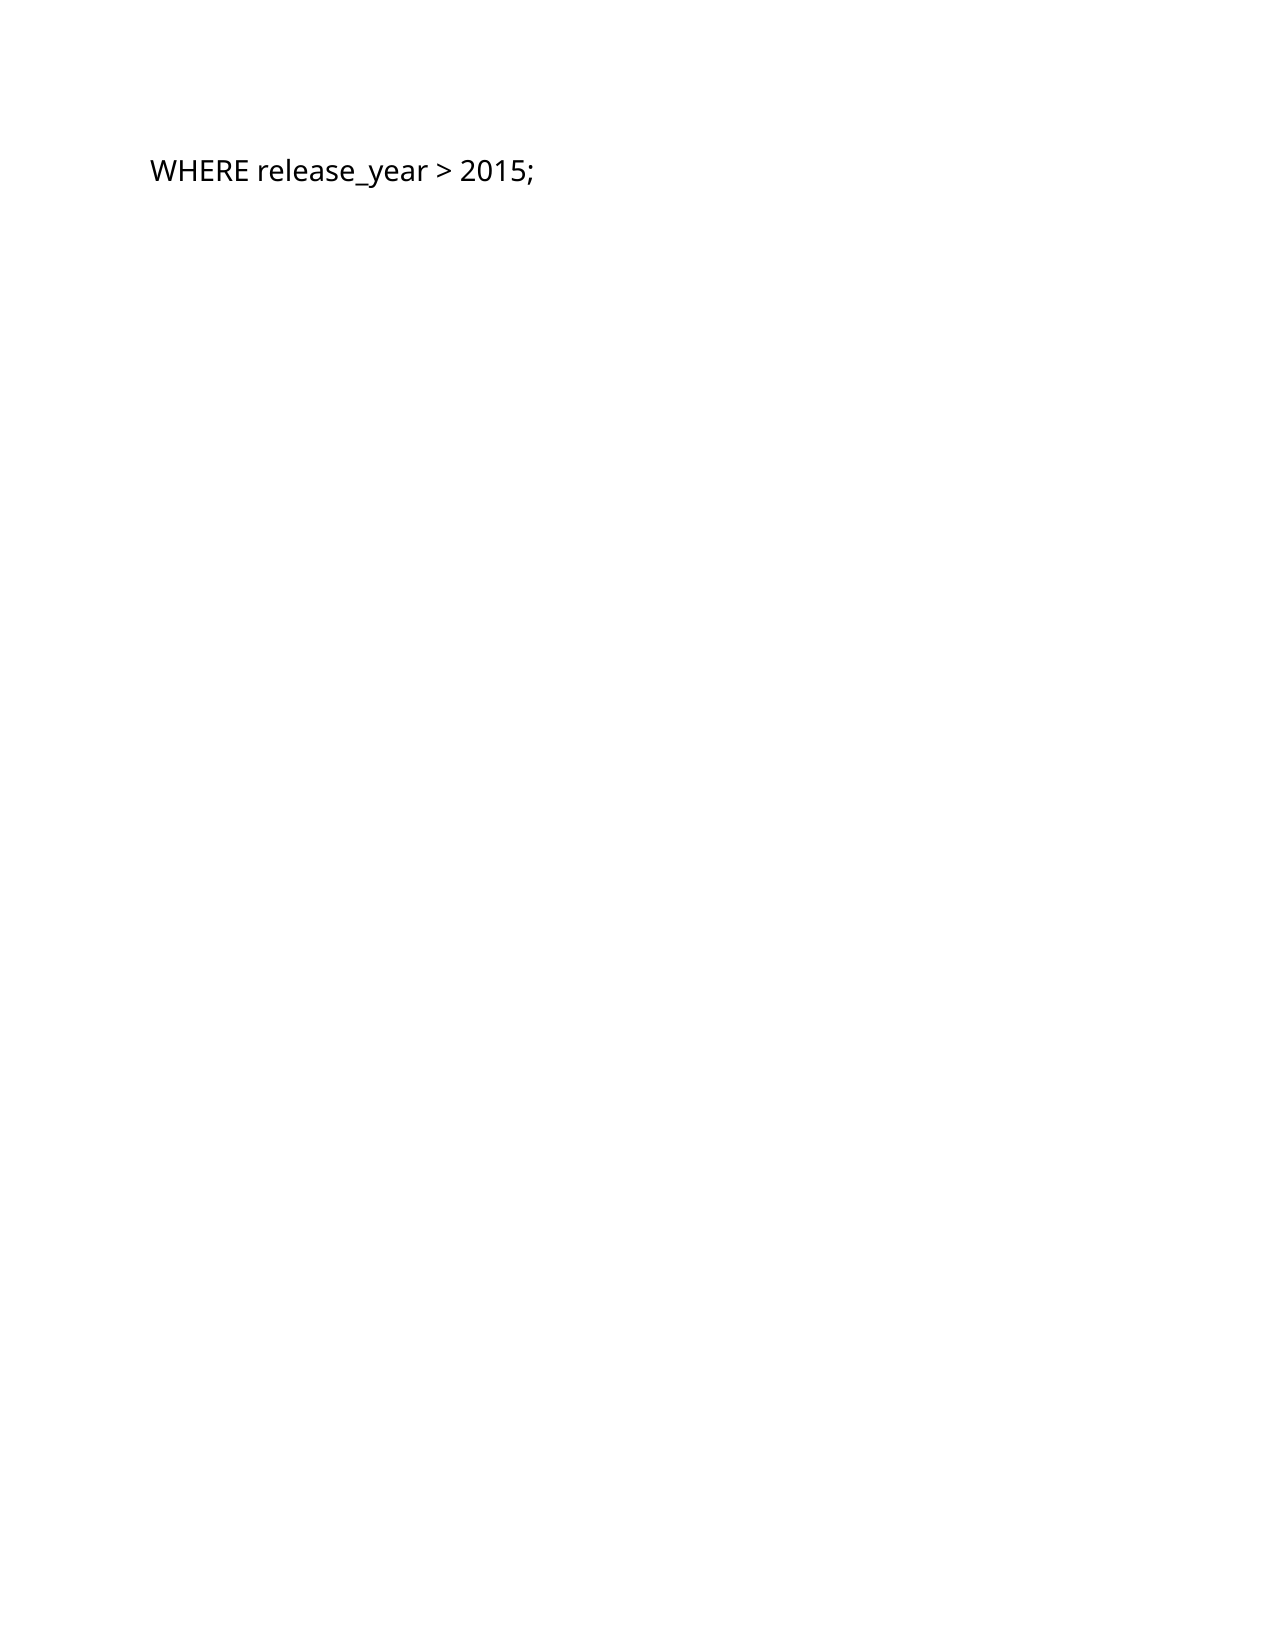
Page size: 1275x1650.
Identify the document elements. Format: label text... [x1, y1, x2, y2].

text WHERE release_year > 2015; [150, 150, 1125, 190]
